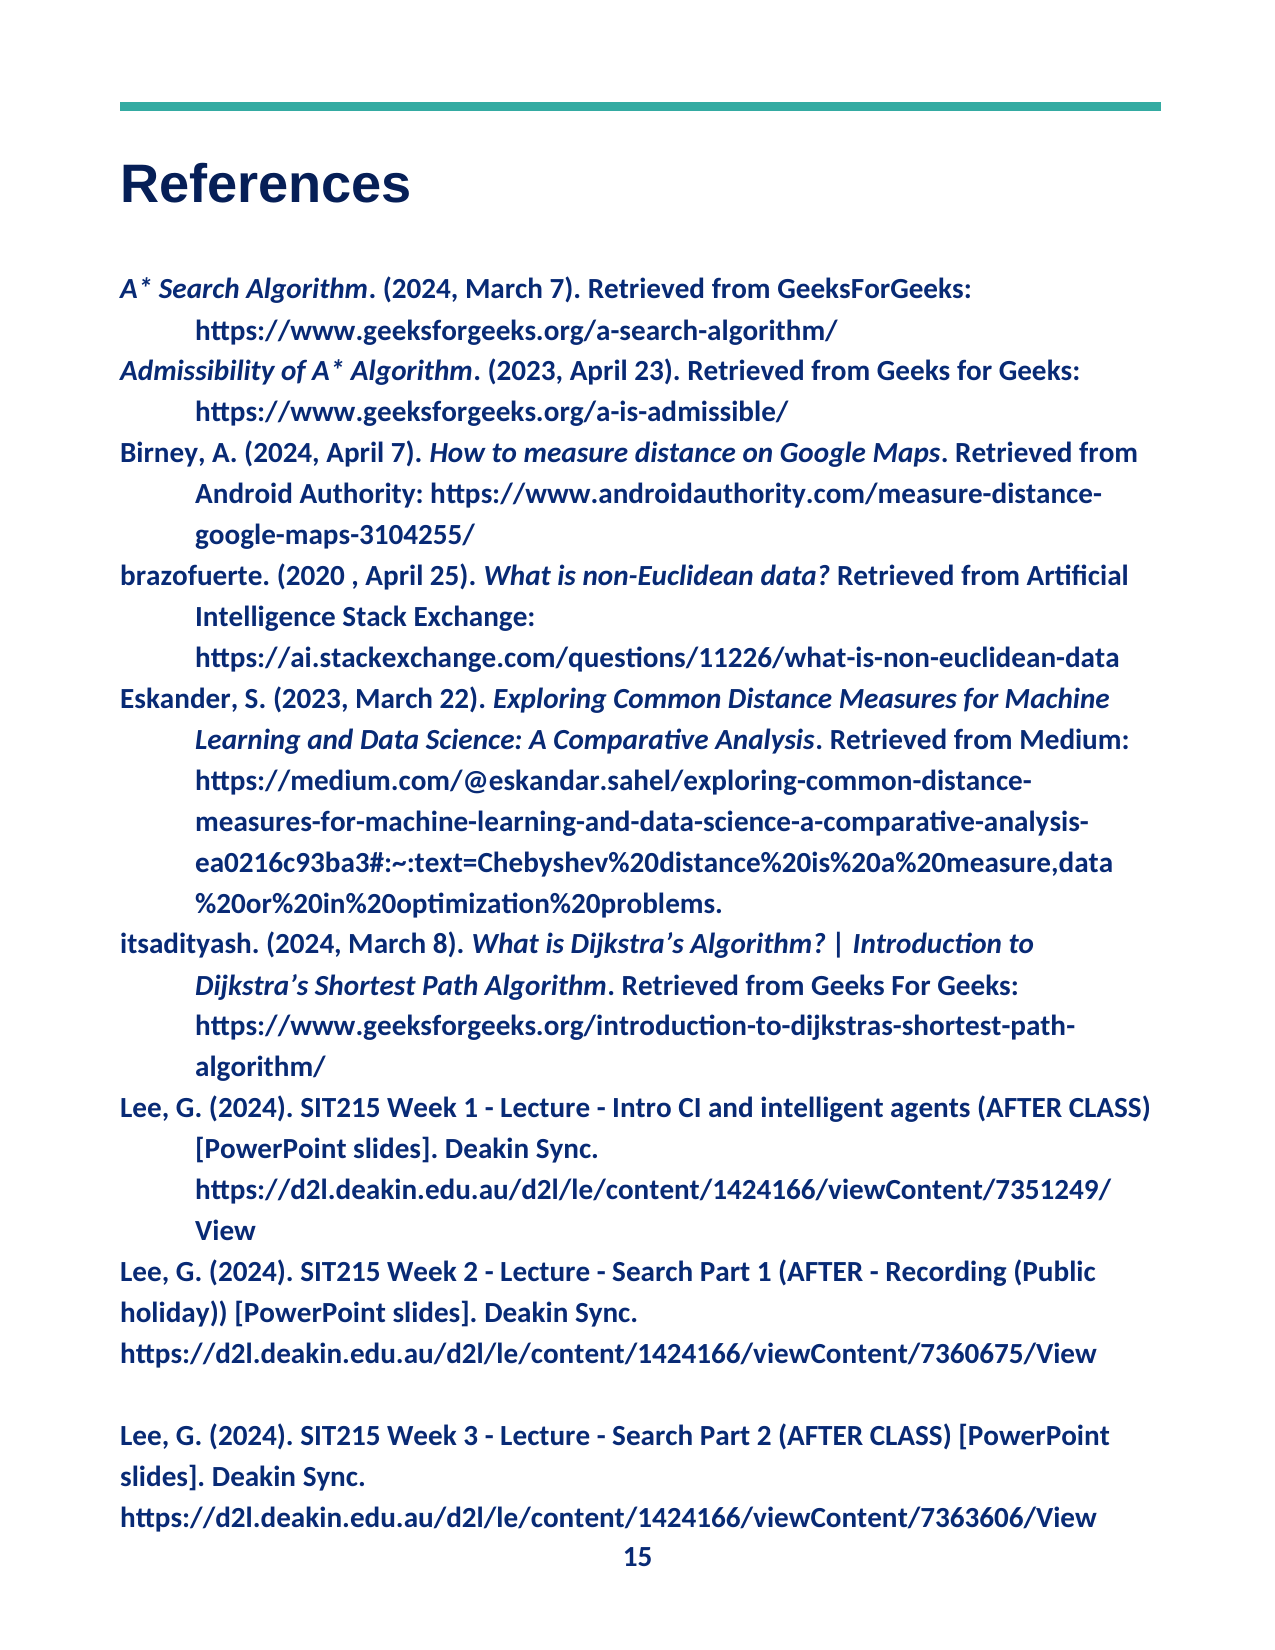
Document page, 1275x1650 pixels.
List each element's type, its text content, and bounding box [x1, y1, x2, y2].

subtitle References [120, 152, 1155, 214]
